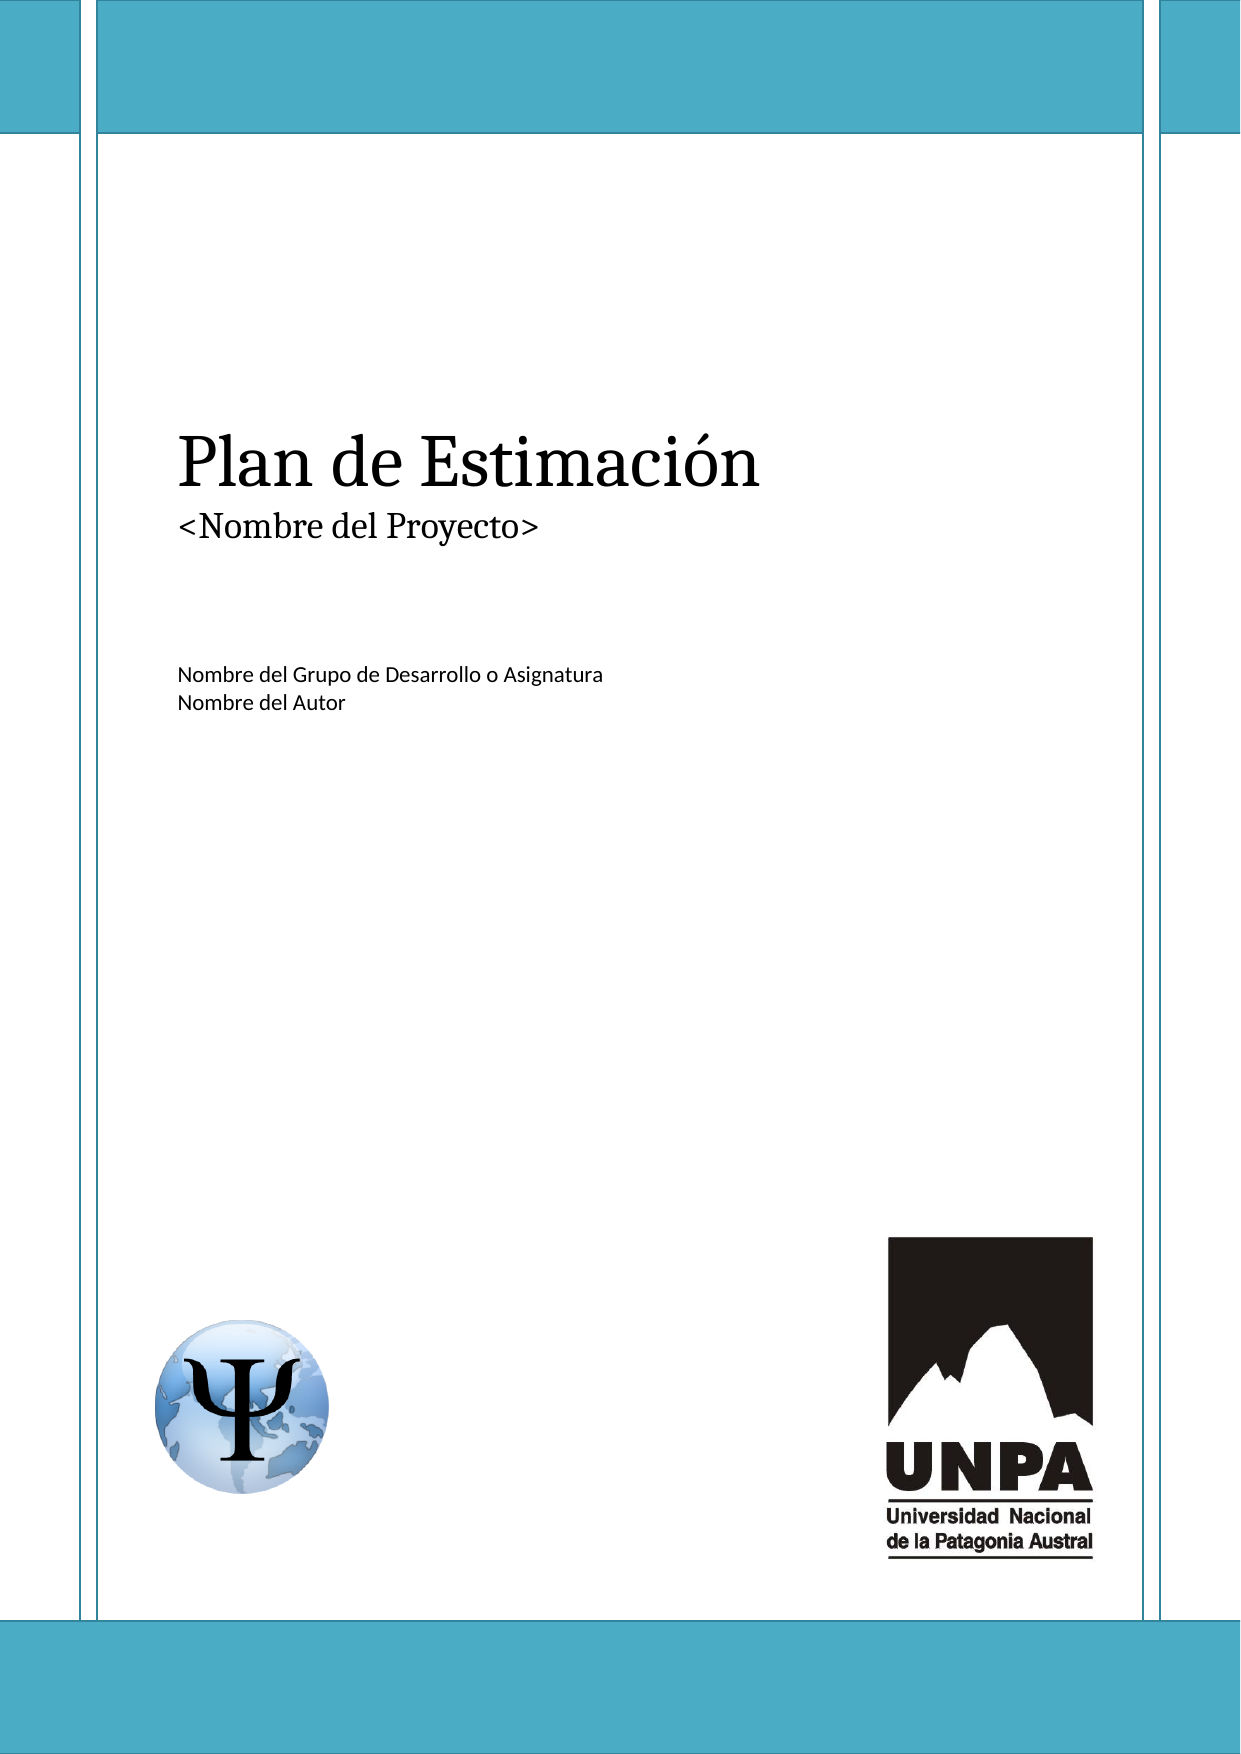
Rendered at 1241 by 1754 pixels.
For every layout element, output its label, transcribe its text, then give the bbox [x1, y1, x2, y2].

text Plan de Estimación [177, 419, 1063, 505]
picture [142, 1307, 339, 1505]
text Nombre del Grupo de Desarrollo o Asignatura [177, 660, 1063, 688]
picture [882, 1231, 1097, 1563]
text <Nombre del Proyecto> [177, 505, 1063, 548]
text Nombre del Autor [177, 688, 1063, 716]
